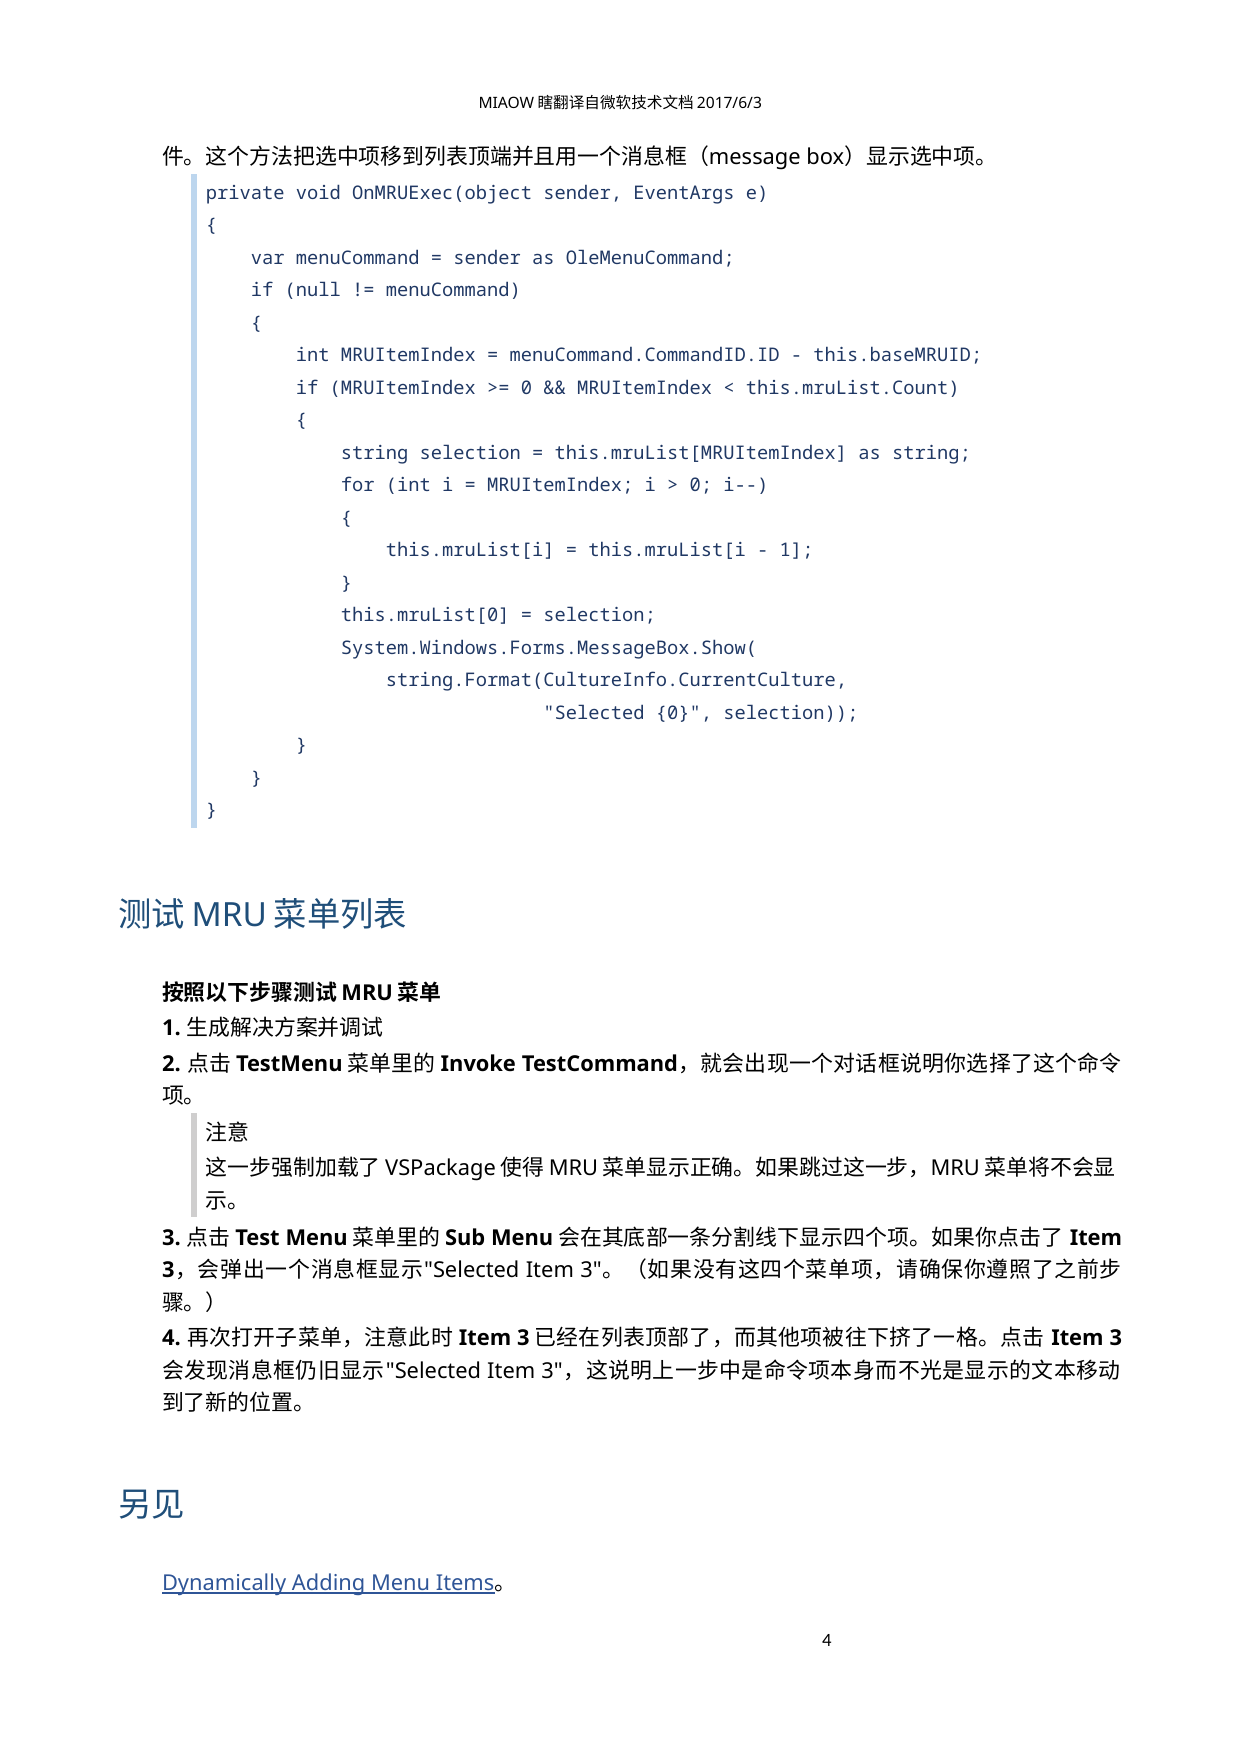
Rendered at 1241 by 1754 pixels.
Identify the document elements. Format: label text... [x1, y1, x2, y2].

text 7. 把如下OnMRUExec方法添加到OnMRUQueryStatus方法后面，用于处理MRU菜单项的选中事件。这个方法把选中项移到列表顶端并且用一个消息框（message box）显示选中项。 [162, 138, 1122, 171]
text } [197, 728, 1130, 761]
text var menuCommand = sender as OleMenuCommand; [197, 241, 1130, 273]
text { [197, 501, 1130, 533]
text 测试MRU菜单列表 [118, 880, 1122, 945]
text this.mruList[i] = this.mruList[i - 1]; [197, 533, 1130, 566]
text 另见 [118, 1469, 1122, 1534]
text for (int i = MRUItemIndex; i > 0; i--) [197, 468, 1130, 501]
text System.Windows.Forms.MessageBox.Show( [197, 631, 1130, 663]
text } [197, 566, 1130, 598]
text 4. 再次打开子菜单，注意此时Item 3已经在列表顶部了，而其他项被往下挤了一格。点击Item 3会发现消息框仍旧显示"Selected Item 3"，这说明上一步中是命令项本身而不光是显示的文本移动到了新的位置。 [162, 1320, 1122, 1417]
text Dynamically Adding Menu Items。 [162, 1564, 1122, 1597]
text { [197, 208, 1130, 241]
text { [197, 306, 1130, 338]
text 这一步强制加载了VSPackage使得MRU菜单显示正确。如果跳过这一步，MRU菜单将不会显示。 [197, 1148, 1130, 1217]
text if (null != menuCommand) [197, 273, 1130, 306]
text if (MRUItemIndex >= 0 && MRUItemIndex < this.mruList.Count) [197, 371, 1130, 403]
text } [197, 793, 1130, 828]
text "Selected {0}", selection)); [197, 696, 1130, 728]
text string selection = this.mruList[MRUItemIndex] as string; [197, 436, 1130, 468]
text { [197, 403, 1130, 436]
text 2. 点击TestMenu菜单里的Invoke TestCommand，就会出现一个对话框说明你选择了这个命令项。 [162, 1045, 1122, 1110]
text private void OnMRUExec(object sender, EventArgs e) [191, 173, 1130, 208]
text 1. 生成解决方案并调试 [162, 1010, 1122, 1043]
text string.Format(CultureInfo.CurrentCulture, [197, 663, 1130, 696]
text 注意 [197, 1113, 1130, 1147]
text int MRUItemIndex = menuCommand.CommandID.ID - this.baseMRUID; [197, 338, 1130, 371]
text 3. 点击Test Menu菜单里的Sub Menu会在其底部一条分割线下显示四个项。如果你点击了Item 3，会弹出一个消息框显示"Selected Item 3"。（如果没有这四个菜单项，请确保你遵照了之前步骤。） [162, 1220, 1122, 1317]
text this.mruList[0] = selection; [197, 598, 1130, 631]
text } [197, 761, 1130, 793]
text 按照以下步骤测试MRU菜单 [162, 975, 1122, 1007]
